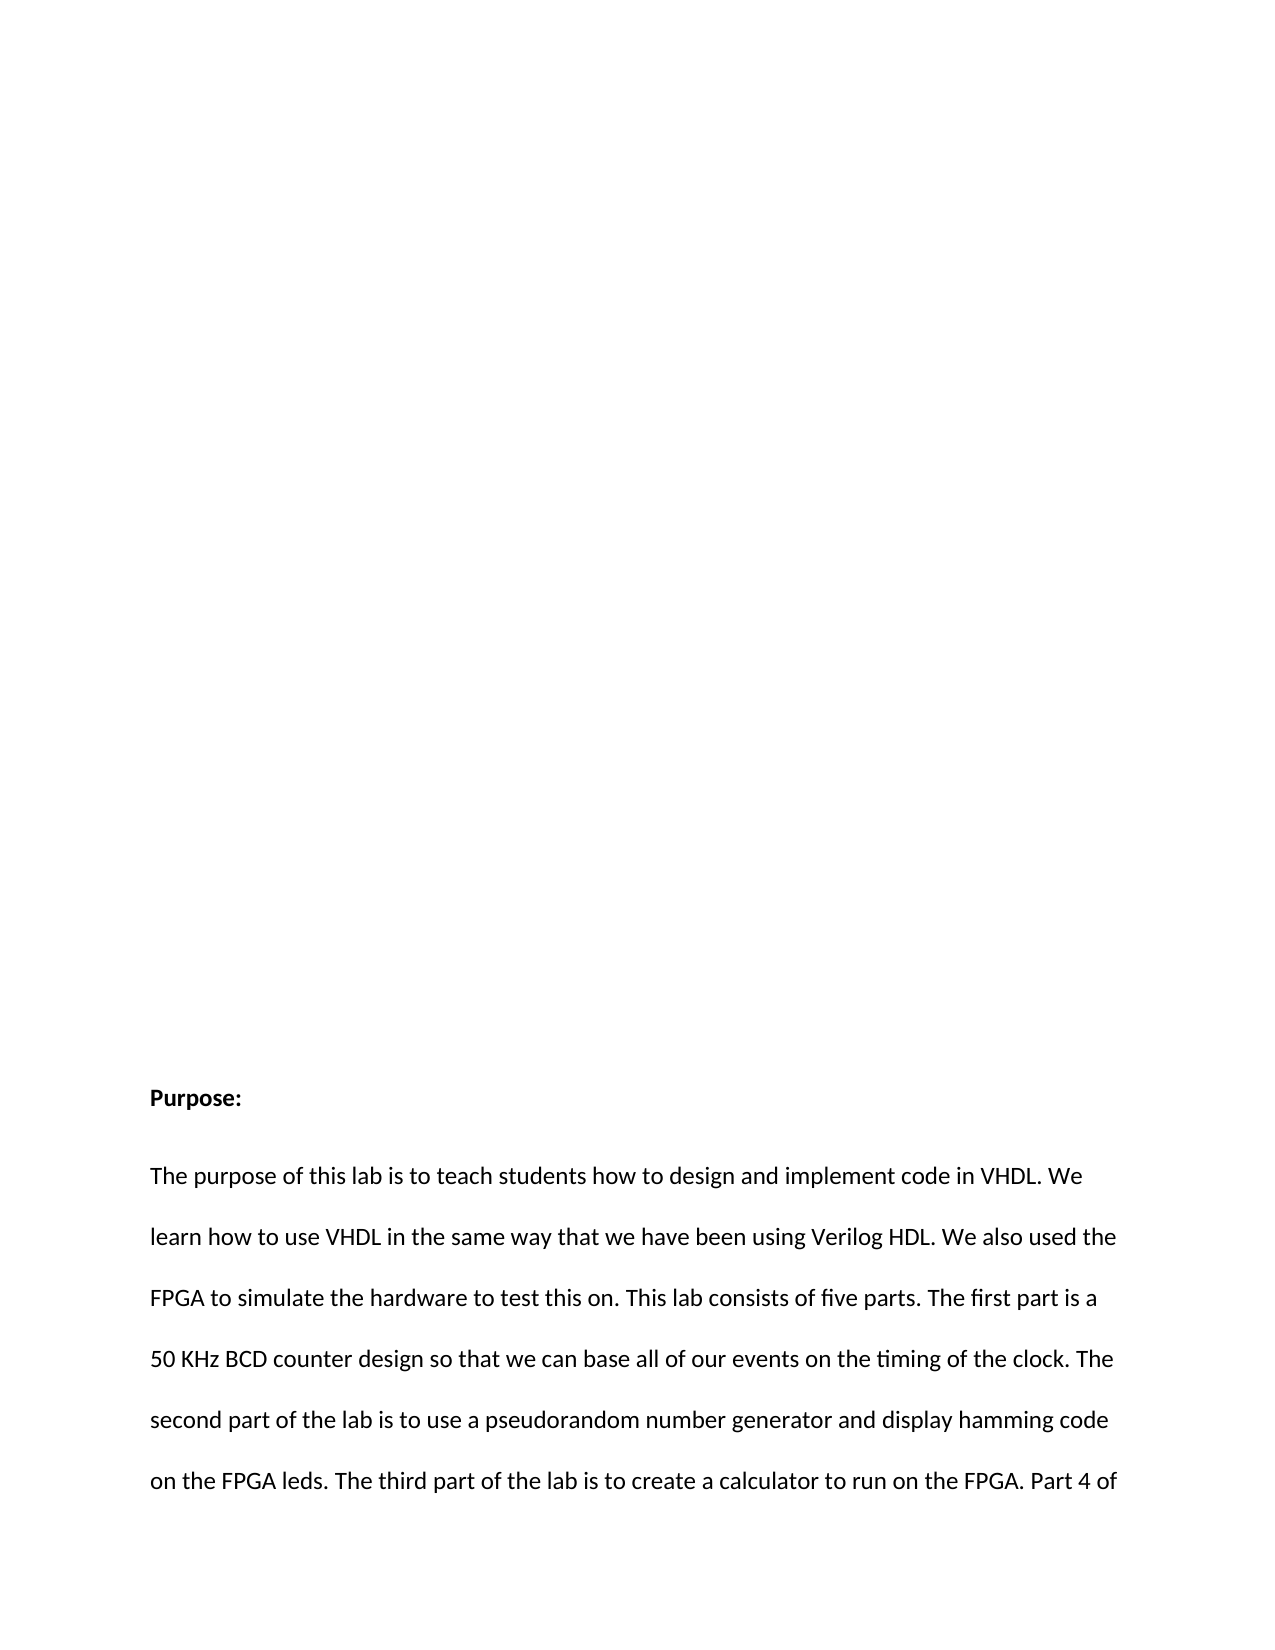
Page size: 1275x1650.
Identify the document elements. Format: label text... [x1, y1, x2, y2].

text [150, 1160, 1125, 1496]
text Purpose: [150, 1082, 1125, 1113]
